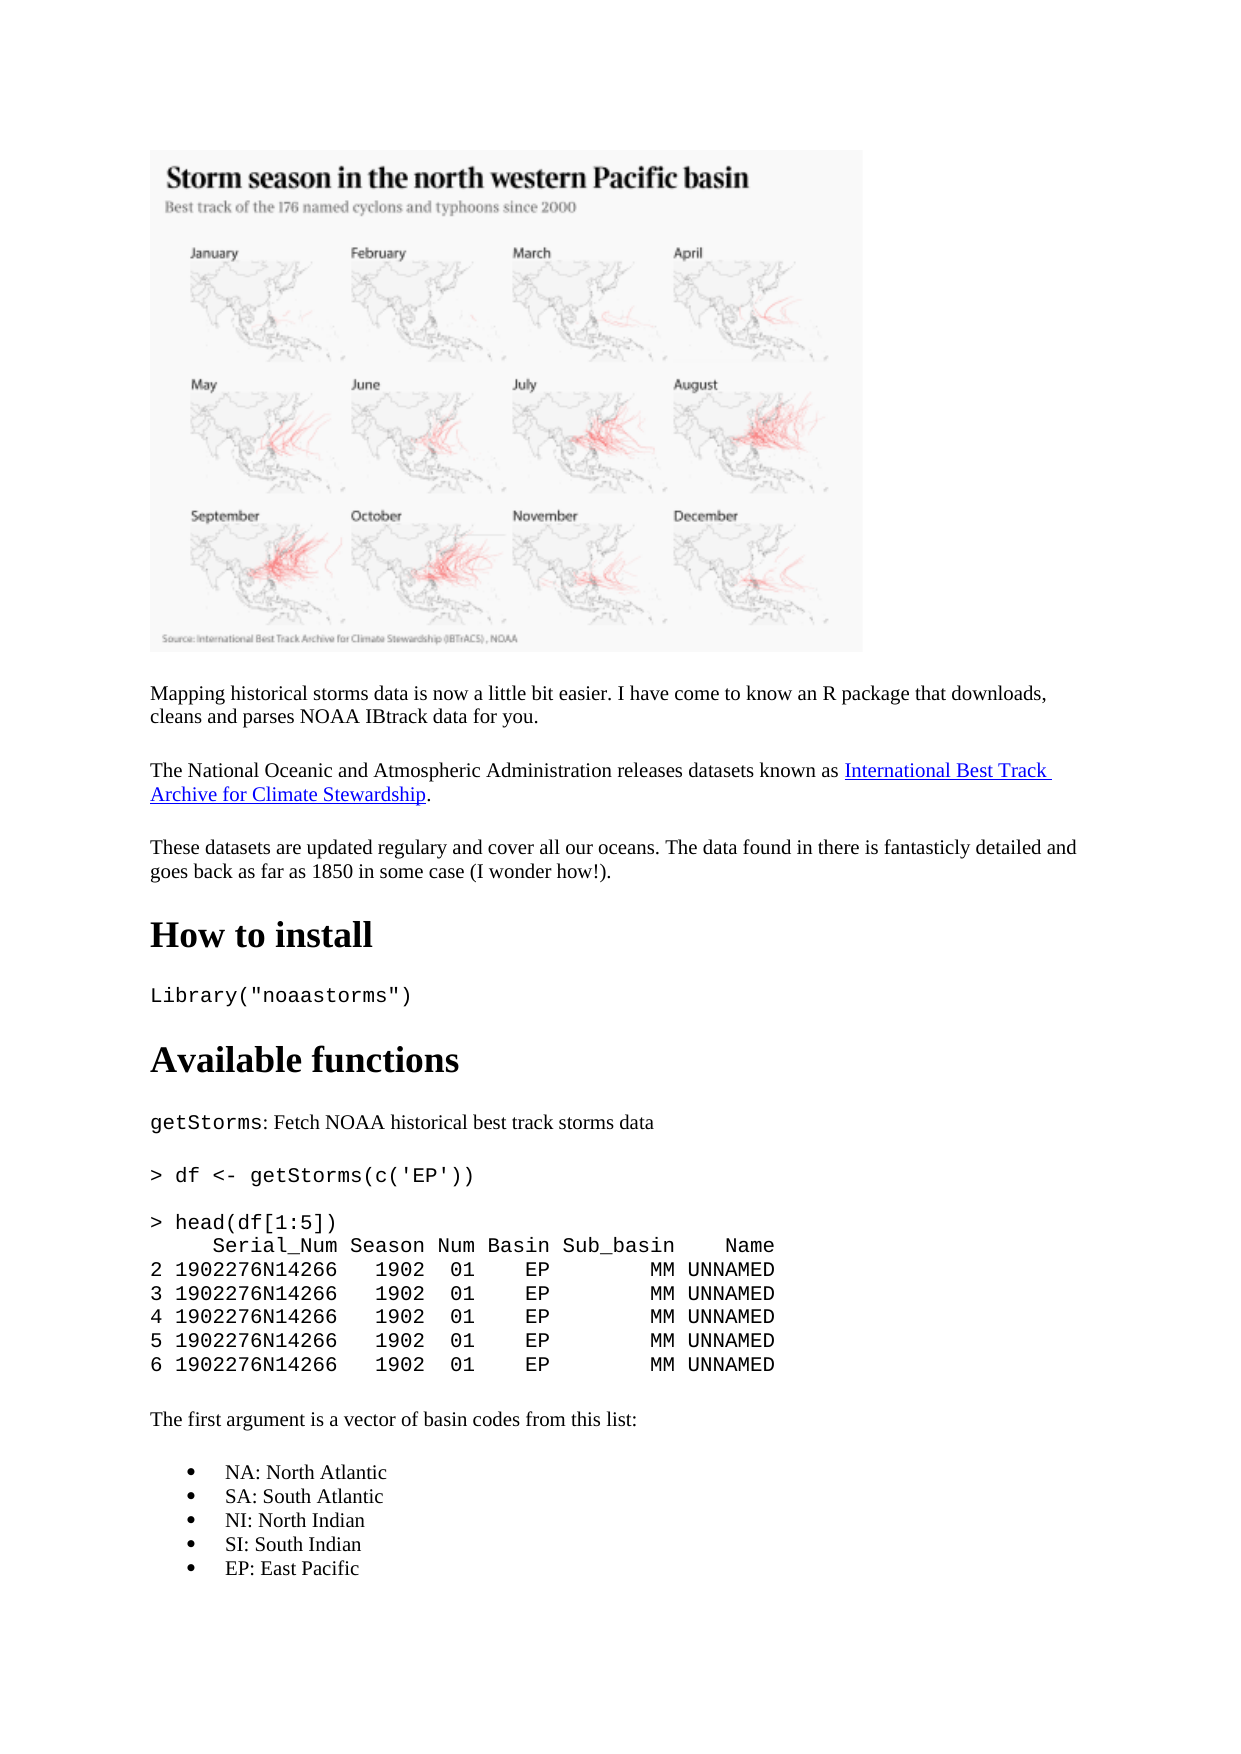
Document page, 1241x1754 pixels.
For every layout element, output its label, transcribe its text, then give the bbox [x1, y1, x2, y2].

text 2 1902276N14266 1902 01 EP MM UNNAMED [150, 1259, 1090, 1283]
text How to install [150, 912, 1090, 955]
text 6 1902276N14266 1902 01 EP MM UNNAMED [150, 1354, 1090, 1377]
text Library("noaastorms") [150, 984, 1090, 1008]
picture [150, 150, 863, 652]
list NI: North Indian [187, 1508, 1090, 1532]
text Available functions [150, 1037, 1090, 1081]
text The first argument is a vector of basin codes from this list: [150, 1407, 1090, 1431]
text 4 1902276N14266 1902 01 EP MM UNNAMED [150, 1306, 1090, 1330]
list EP: East Pacific [187, 1556, 1090, 1580]
text 3 1902276N14266 1902 01 EP MM UNNAMED [150, 1283, 1090, 1306]
text These datasets are updated regulary and cover all our oceans. The data found in there is fantasticly detailed and goes back as far as 1850 in some case (I wonder how!). [150, 835, 1090, 883]
text Serial_Num Season Num Basin Sub_basin Name [150, 1236, 1090, 1259]
text 5 1902276N14266 1902 01 EP MM UNNAMED [150, 1330, 1090, 1354]
list SA: South Atlantic [187, 1484, 1090, 1508]
text Mapping historical storms data is now a little bit easier. I have come to know an R package that downloads, cleans and parses NOAA IBtrack data for you. [150, 680, 1090, 728]
text getStorms: Fetch NOAA historical best track storms data [150, 1110, 1090, 1135]
text > head(df[1:5]) [150, 1212, 1090, 1236]
list NA: North Atlantic [187, 1460, 1090, 1484]
text > df <- getStorms(c('EP')) [150, 1164, 1090, 1188]
list SI: South Indian [187, 1532, 1090, 1556]
text The National Oceanic and Atmospheric Administration releases datasets known as International Best Track Archive for Climate Stewardship. [150, 758, 1090, 806]
